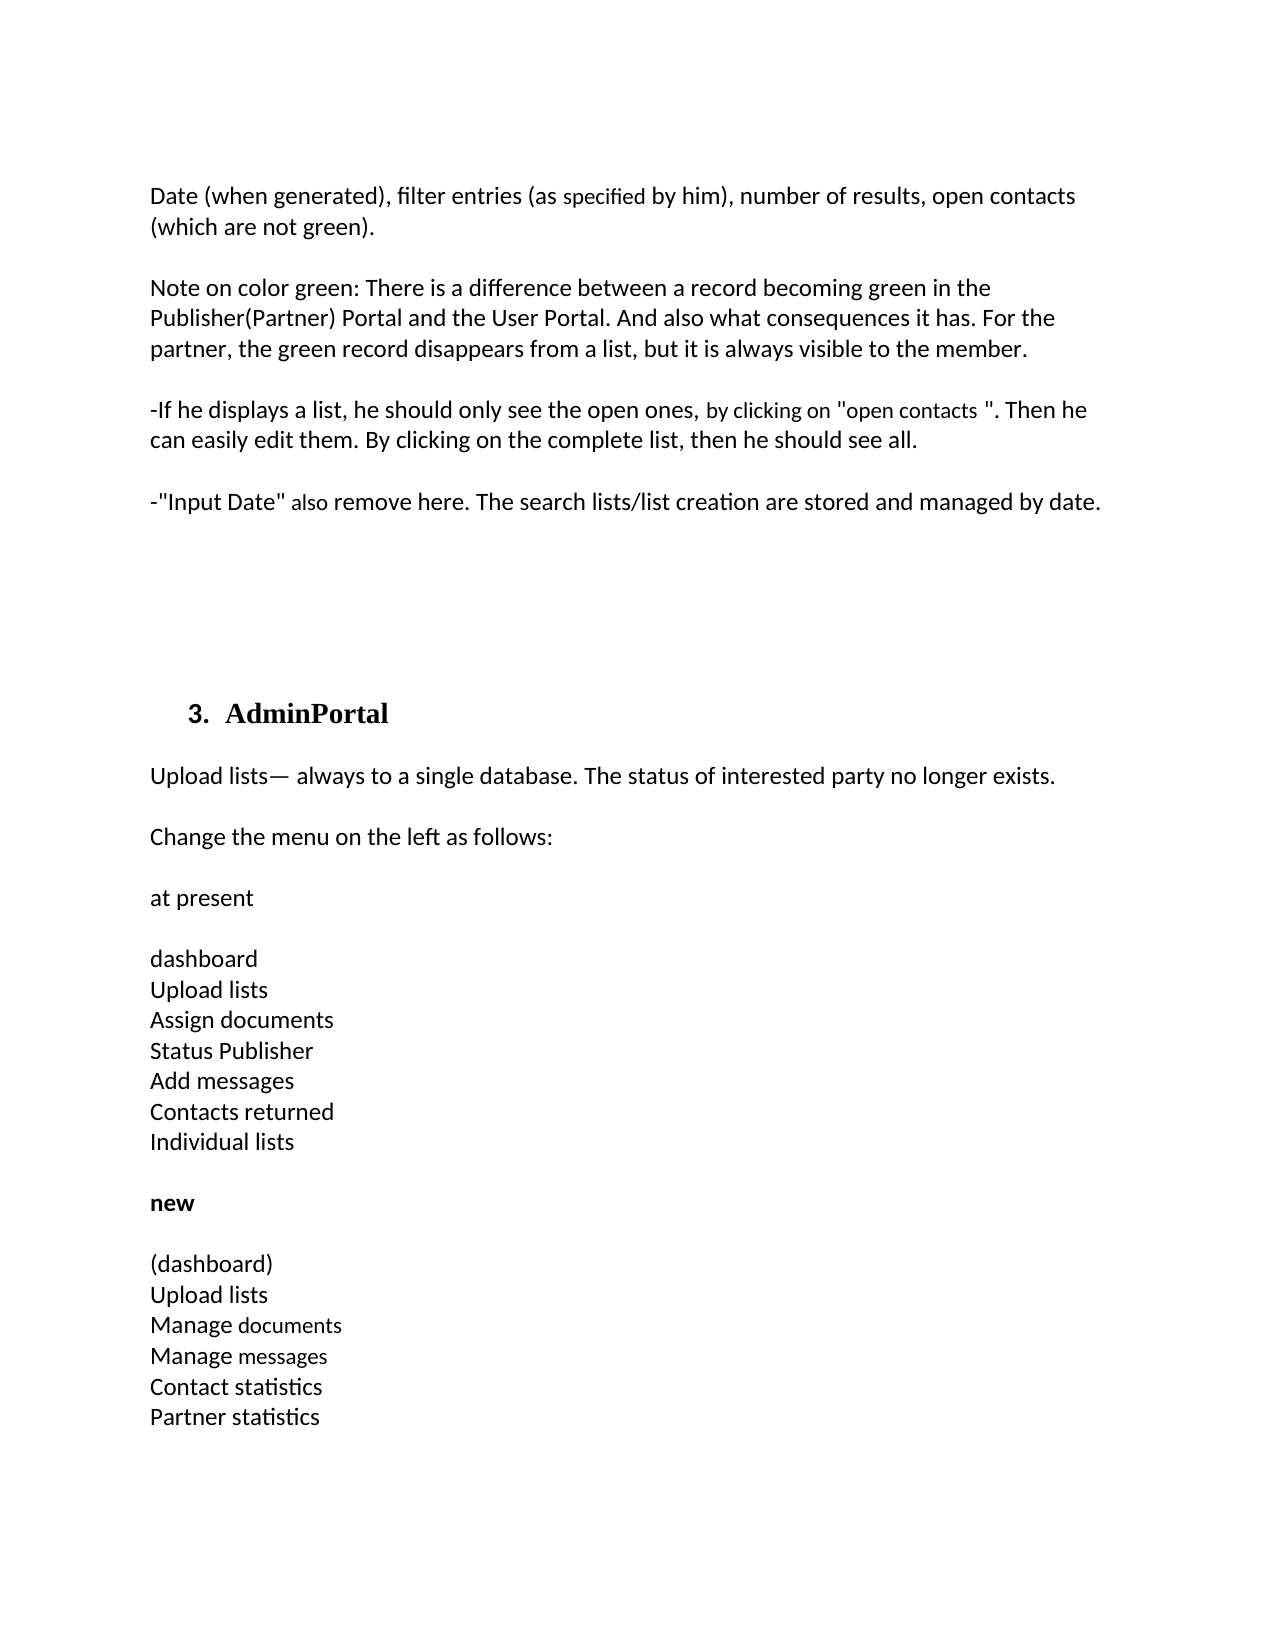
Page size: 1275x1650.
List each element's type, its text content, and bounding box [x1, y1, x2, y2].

text Change the menu on the left as follows: [150, 821, 1125, 852]
list AdminPortal [187, 696, 1125, 731]
text -If he displays a list, he should only see the open ones, by clicking on "open contacts ". Then he can easily edit them. By clicking on the complete list, then he should see all. [150, 394, 1125, 455]
text Assign documents [150, 1004, 1125, 1035]
text Add messages [150, 1066, 1125, 1096]
text Note on color green: There is a difference between a record becoming green in the Publisher(Partner) Portal and the User Portal. And also what consequences it has. For the partner, the green record disappears from a list, but it is always visible to the member. [150, 272, 1125, 364]
text dashboard [150, 943, 1125, 974]
text Partner statistics [150, 1401, 1125, 1432]
text Upload lists [150, 974, 1125, 1004]
text Individual lists [150, 1127, 1125, 1157]
text -"Input Date" also remove here. The search lists/list creation are stored and managed by date. [150, 486, 1125, 516]
text Upload lists— always to a single database. The status of interested party no longer exists. [150, 760, 1125, 791]
text Date (when generated), filter entries (as specified by him), number of results, open contacts (which are not green). [150, 181, 1125, 242]
text (dashboard) [150, 1249, 1125, 1279]
text Manage documents [150, 1310, 1125, 1340]
text Contact statistics [150, 1371, 1125, 1401]
text Upload lists [150, 1279, 1125, 1310]
text Manage messages [150, 1340, 1125, 1371]
text Status Publisher [150, 1035, 1125, 1066]
text new [150, 1188, 1125, 1218]
text at present [150, 882, 1125, 913]
text Contacts returned [150, 1096, 1125, 1127]
